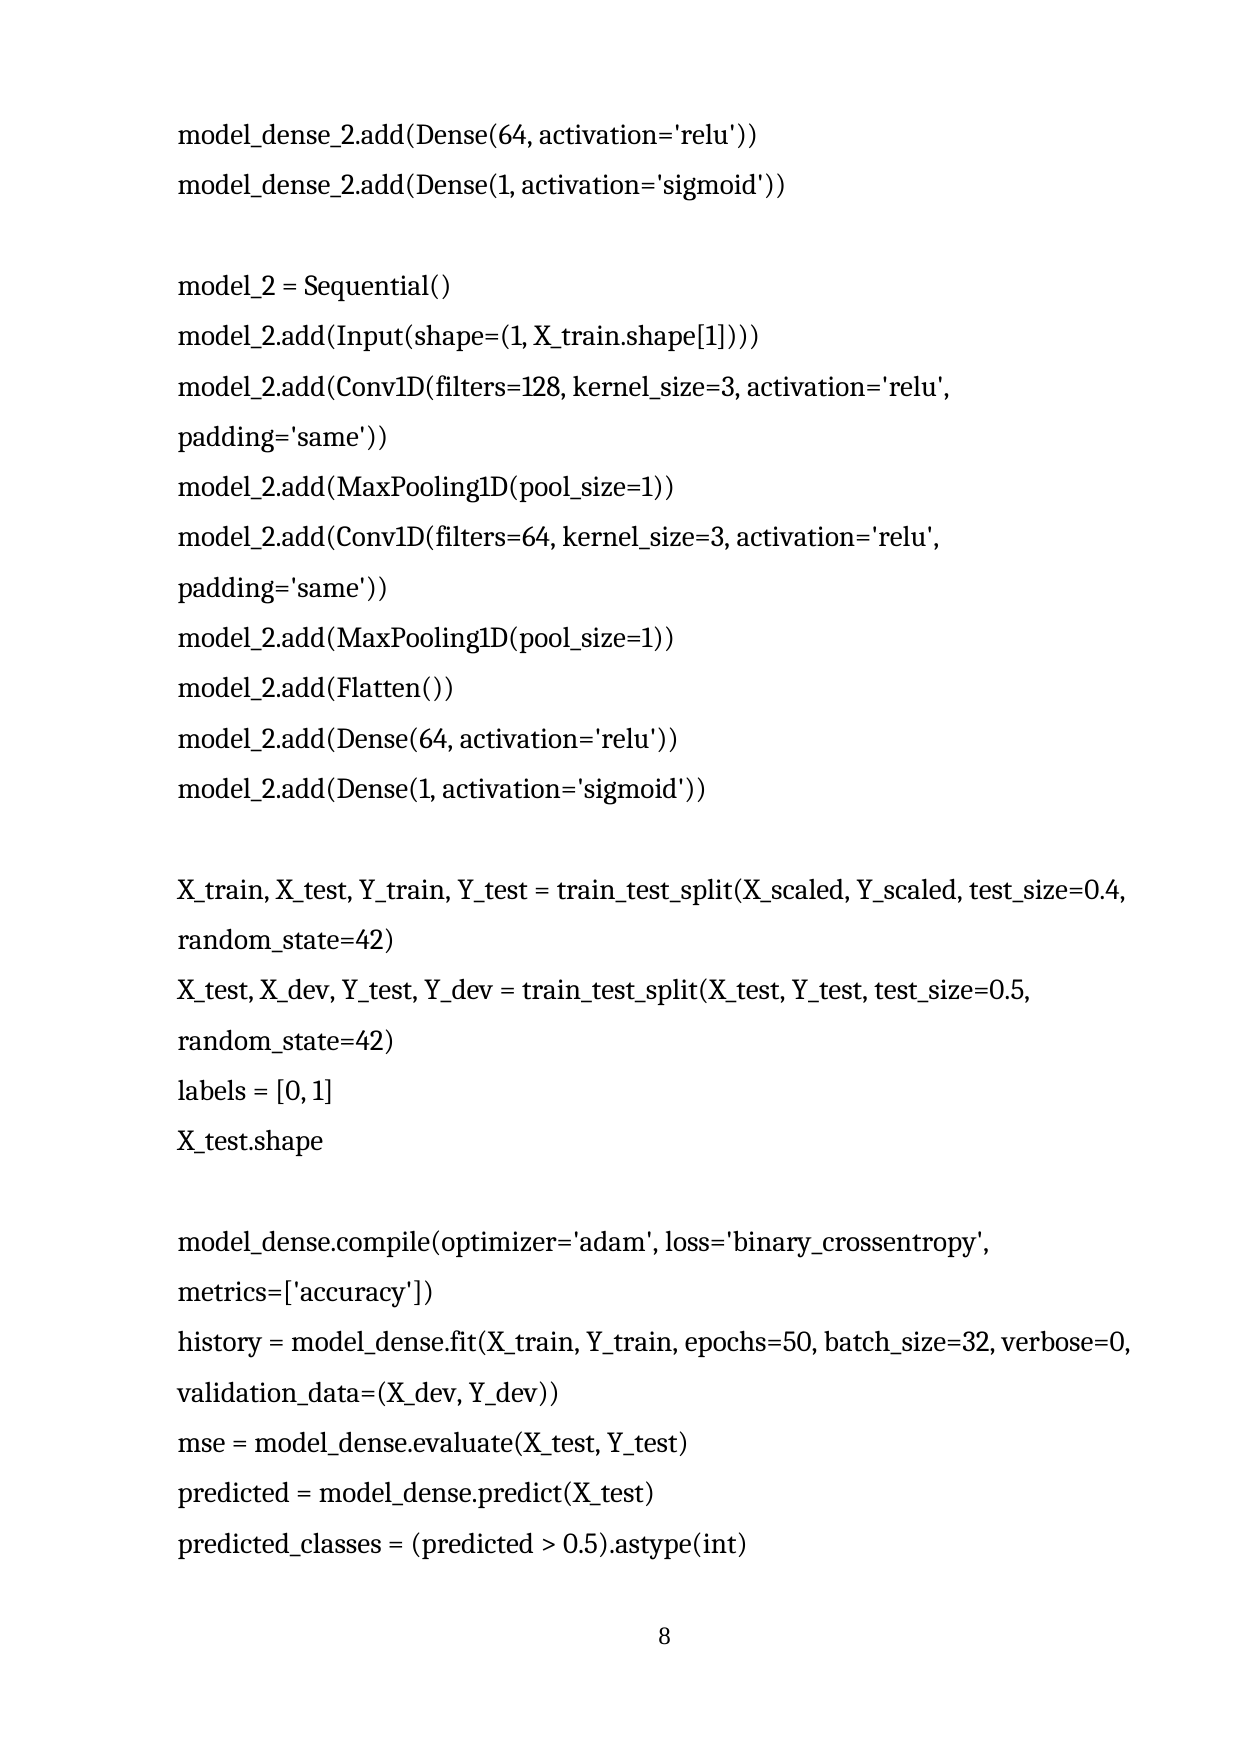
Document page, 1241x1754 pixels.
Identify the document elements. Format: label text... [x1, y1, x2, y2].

text model_2.add(MaxPooling1D(pool_size=1)) [177, 470, 1152, 504]
text labels = [0, 1] [177, 1074, 1152, 1108]
text model_2.add(Dense(64, activation='relu')) [177, 722, 1152, 755]
text model_2.add(Flatten()) [177, 672, 1152, 705]
text X_train, X_test, Y_train, Y_test = train_test_split(X_scaled, Y_scaled, test_size=0.4, random_state=42) [177, 873, 1152, 957]
text model_2.add(MaxPooling1D(pool_size=1)) [177, 621, 1152, 655]
text model_2.add(Input(shape=(1, X_train.shape[1]))) [177, 319, 1152, 353]
text model_2.add(Conv1D(filters=128, kernel_size=3, activation='relu', padding='same')) [177, 370, 1152, 453]
text X_test, X_dev, Y_test, Y_dev = train_test_split(X_test, Y_test, test_size=0.5, random_state=42) [177, 973, 1152, 1057]
text model_dense.compile(optimizer='adam', loss='binary_crossentropy', metrics=['accuracy']) [177, 1225, 1152, 1309]
text model_dense_2.add(Dense(1, activation='sigmoid')) [177, 168, 1152, 202]
text model_2.add(Conv1D(filters=64, kernel_size=3, activation='relu', padding='same')) [177, 521, 1152, 604]
text predicted_classes = (predicted > 0.5).astype(int) [177, 1527, 1152, 1560]
text model_2.add(Dense(1, activation='sigmoid')) [177, 772, 1152, 806]
text history = model_dense.fit(X_train, Y_train, epochs=50, batch_size=32, verbose=0, validation_data=(X_dev, Y_dev)) [177, 1326, 1152, 1409]
text model_dense_2.add(Dense(64, activation='relu')) [177, 118, 1152, 152]
text predicted = model_dense.predict(X_test) [177, 1477, 1152, 1510]
text X_test.shape [177, 1124, 1152, 1158]
text model_2 = Sequential() [177, 269, 1152, 303]
text mse = model_dense.evaluate(X_test, Y_test) [177, 1426, 1152, 1460]
